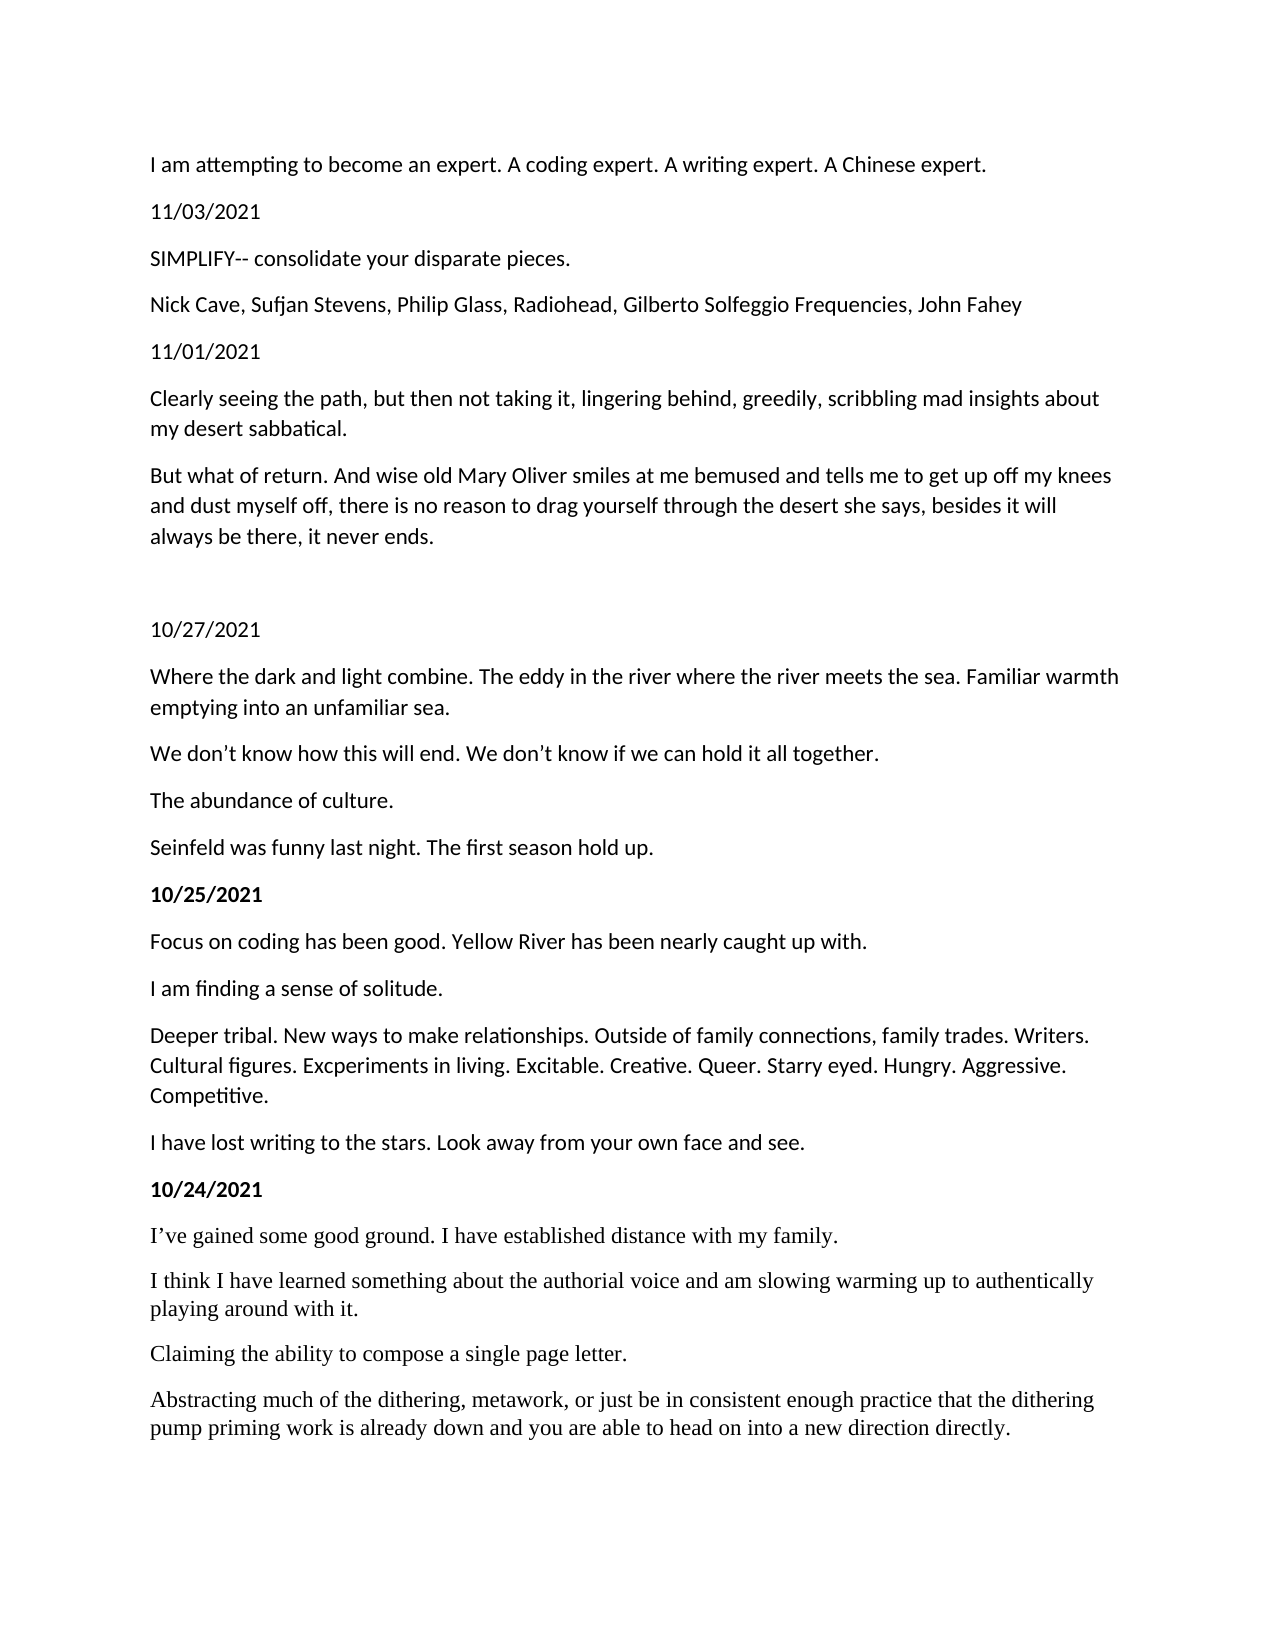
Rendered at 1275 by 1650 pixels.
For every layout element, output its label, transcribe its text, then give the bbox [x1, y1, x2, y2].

text Seinfeld was funny last night. The first season hold up. [150, 833, 1125, 861]
text The abundance of culture. [150, 786, 1125, 814]
text 11/03/2021 [150, 197, 1125, 225]
text I am attempting to become an expert. A coding expert. A writing expert. A Chinese expert. [150, 150, 1125, 178]
text 11/01/2021 [150, 337, 1125, 366]
text I have lost writing to the stars. Look away from your own face and see. [150, 1128, 1125, 1156]
text 10/25/2021 [150, 880, 1125, 908]
text I’ve gained some good ground. I have established distance with my family. [150, 1222, 1125, 1248]
text 10/27/2021 [150, 616, 1125, 644]
text We don’t know how this will end. We don’t know if we can hold it all together. [150, 739, 1125, 768]
text But what of return. And wise old Mary Oliver smiles at me bemused and tells me to get up off my knees and dust myself off, there is no reason to drag yourself through the desert she says, besides it will always be there, it never ends. [150, 461, 1125, 550]
text SIMPLIFY-- consolidate your disparate pieces. [150, 244, 1125, 272]
text Deeper tribal. New ways to make relationships. Outside of family connections, family trades. Writers. Cultural figures. Excperiments in living. Excitable. Creative. Queer. Starry eyed. Hungry. Aggressive. Competitive. [150, 1021, 1125, 1109]
text Focus on coding has been good. Yellow River has been nearly caught up with. [150, 927, 1125, 955]
text I think I have learned something about the authorial voice and am slowing warming up to authentically playing around with it. [150, 1267, 1125, 1322]
text Where the dark and light combine. The eddy in the river where the river meets the sea. Familiar warmth emptying into an unfamiliar sea. [150, 662, 1125, 721]
text Claiming the ability to compose a single page letter. [150, 1341, 1125, 1367]
text Nick Cave, Sufjan Stevens, Philip Glass, Radiohead, Gilberto Solfeggio Frequencies, John Fahey [150, 291, 1125, 319]
text Clearly seeing the path, but then not taking it, lingering behind, greedily, scribbling mad insights about my desert sabbatical. [150, 384, 1125, 443]
text 10/24/2021 [150, 1175, 1125, 1203]
text Abstracting much of the dithering, metawork, or just be in consistent enough practice that the dithering pump priming work is already down and you are able to head on into a new direction directly. [150, 1386, 1125, 1440]
text I am finding a sense of solitude. [150, 974, 1125, 1002]
